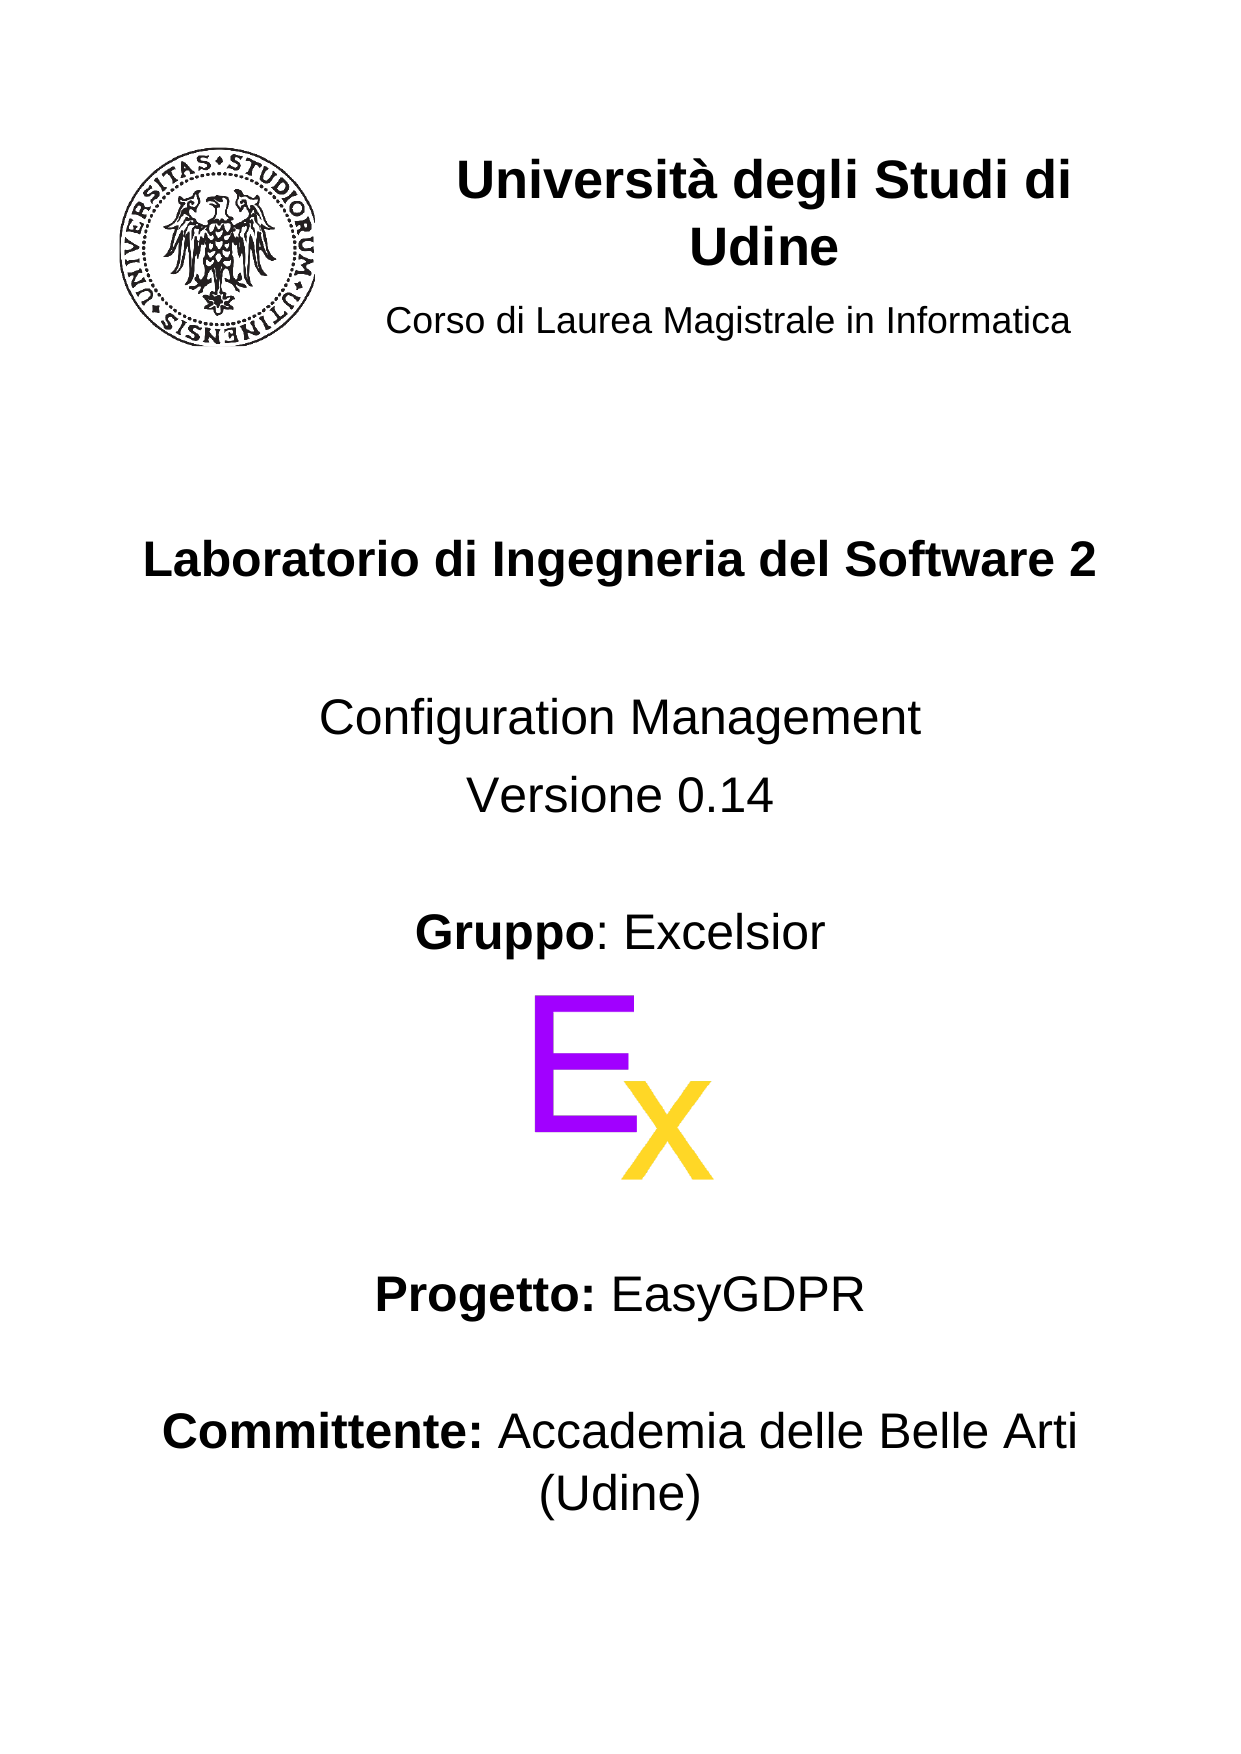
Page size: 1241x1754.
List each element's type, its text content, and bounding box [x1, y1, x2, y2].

text Gruppo: Excelsior [118, 903, 1122, 960]
text Configuration Management [118, 687, 1122, 744]
text Università degli Studi di Udine [253, 148, 1122, 277]
text Committente: Accademia delle Belle Arti (Udine) [118, 1401, 1122, 1521]
text Corso di Laurea Magistrale in Informatica [266, 299, 1122, 342]
text Progetto: EasyGDPR [118, 1264, 1122, 1322]
picture [517, 981, 724, 1188]
picture [118, 147, 315, 345]
text Laboratorio di Ingegneria del Software 2 [118, 529, 1122, 587]
text Versione 0.14 [118, 766, 1122, 823]
